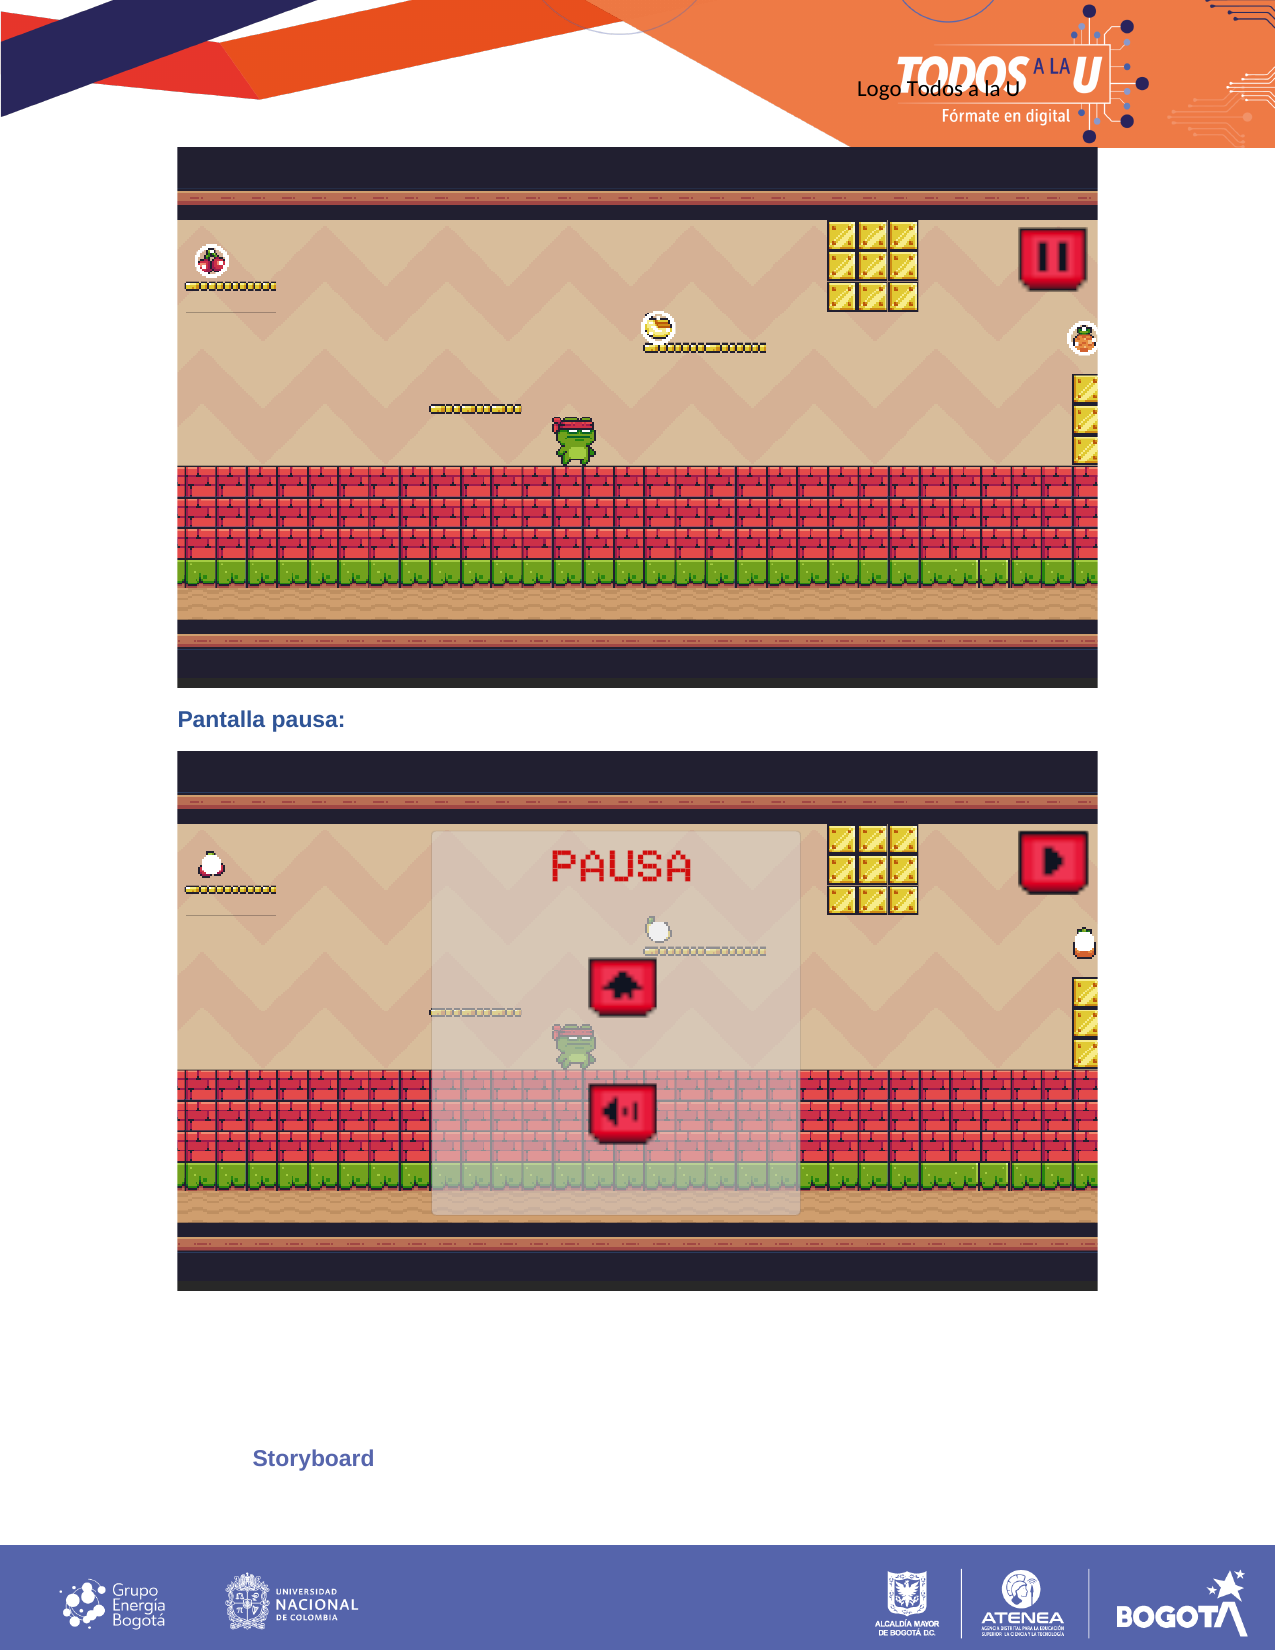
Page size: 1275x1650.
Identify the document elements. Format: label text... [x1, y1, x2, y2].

picture [0, 0, 1275, 688]
text Storyboard [177, 1445, 1098, 1471]
picture [177, 751, 1098, 1291]
text Pantalla pausa: [177, 706, 1098, 732]
picture [0, 1545, 1275, 1650]
